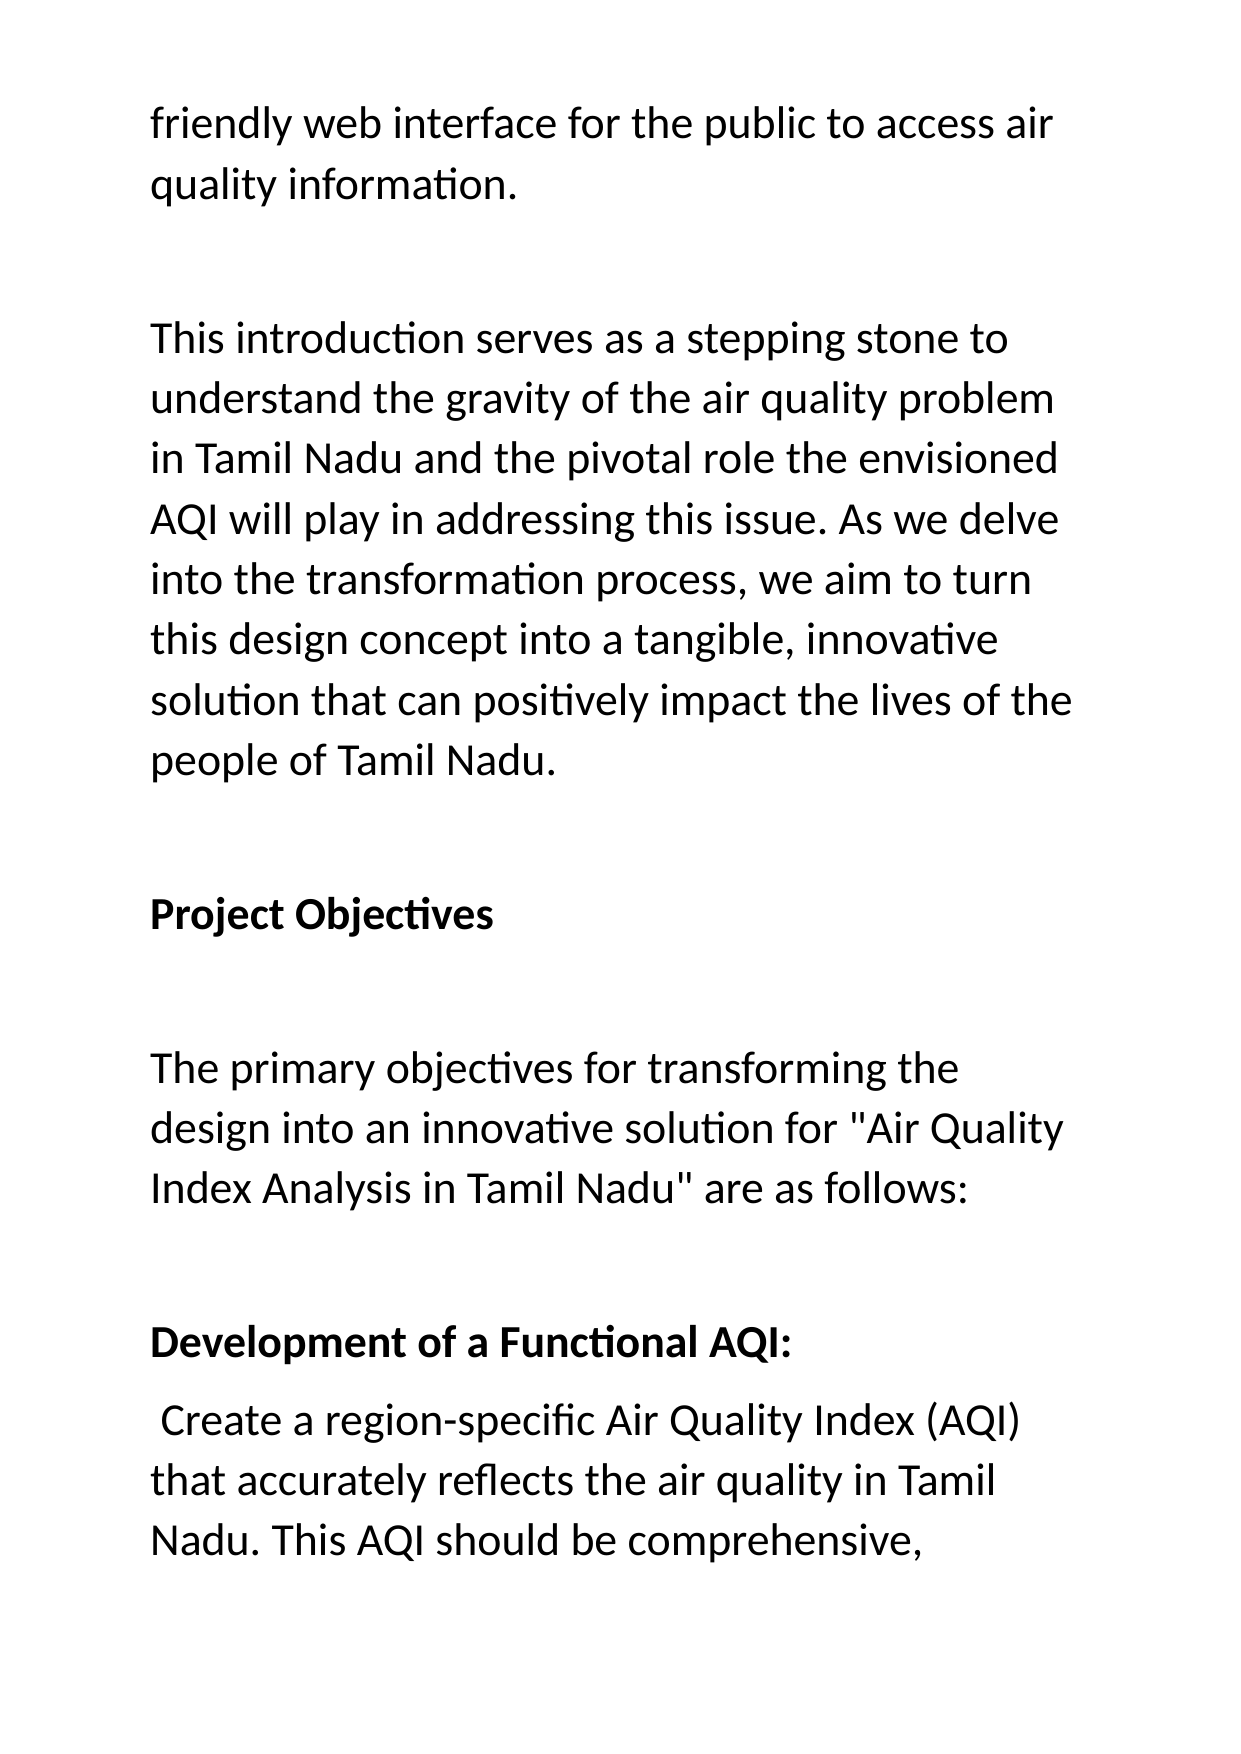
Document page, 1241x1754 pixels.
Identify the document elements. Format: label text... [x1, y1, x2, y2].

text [150, 1390, 1090, 1567]
text This introduction serves as a stepping stone to understand the gravity of the air quality problem in Tamil Nadu and the pivotal role the envisioned AQI will play in addressing this issue. As we delve into the transformation process, we aim to turn this design concept into a tangible, innovative solution that can positively impact the lives of the people of Tamil Nadu. [150, 309, 1090, 787]
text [150, 94, 1090, 211]
text Project Objectives [150, 885, 1090, 941]
text Development of a Functional AQI: [150, 1313, 1090, 1369]
text The primary objectives for transforming the design into an innovative solution for "Air Quality Index Analysis in Tamil Nadu" are as follows: [150, 1039, 1090, 1215]
